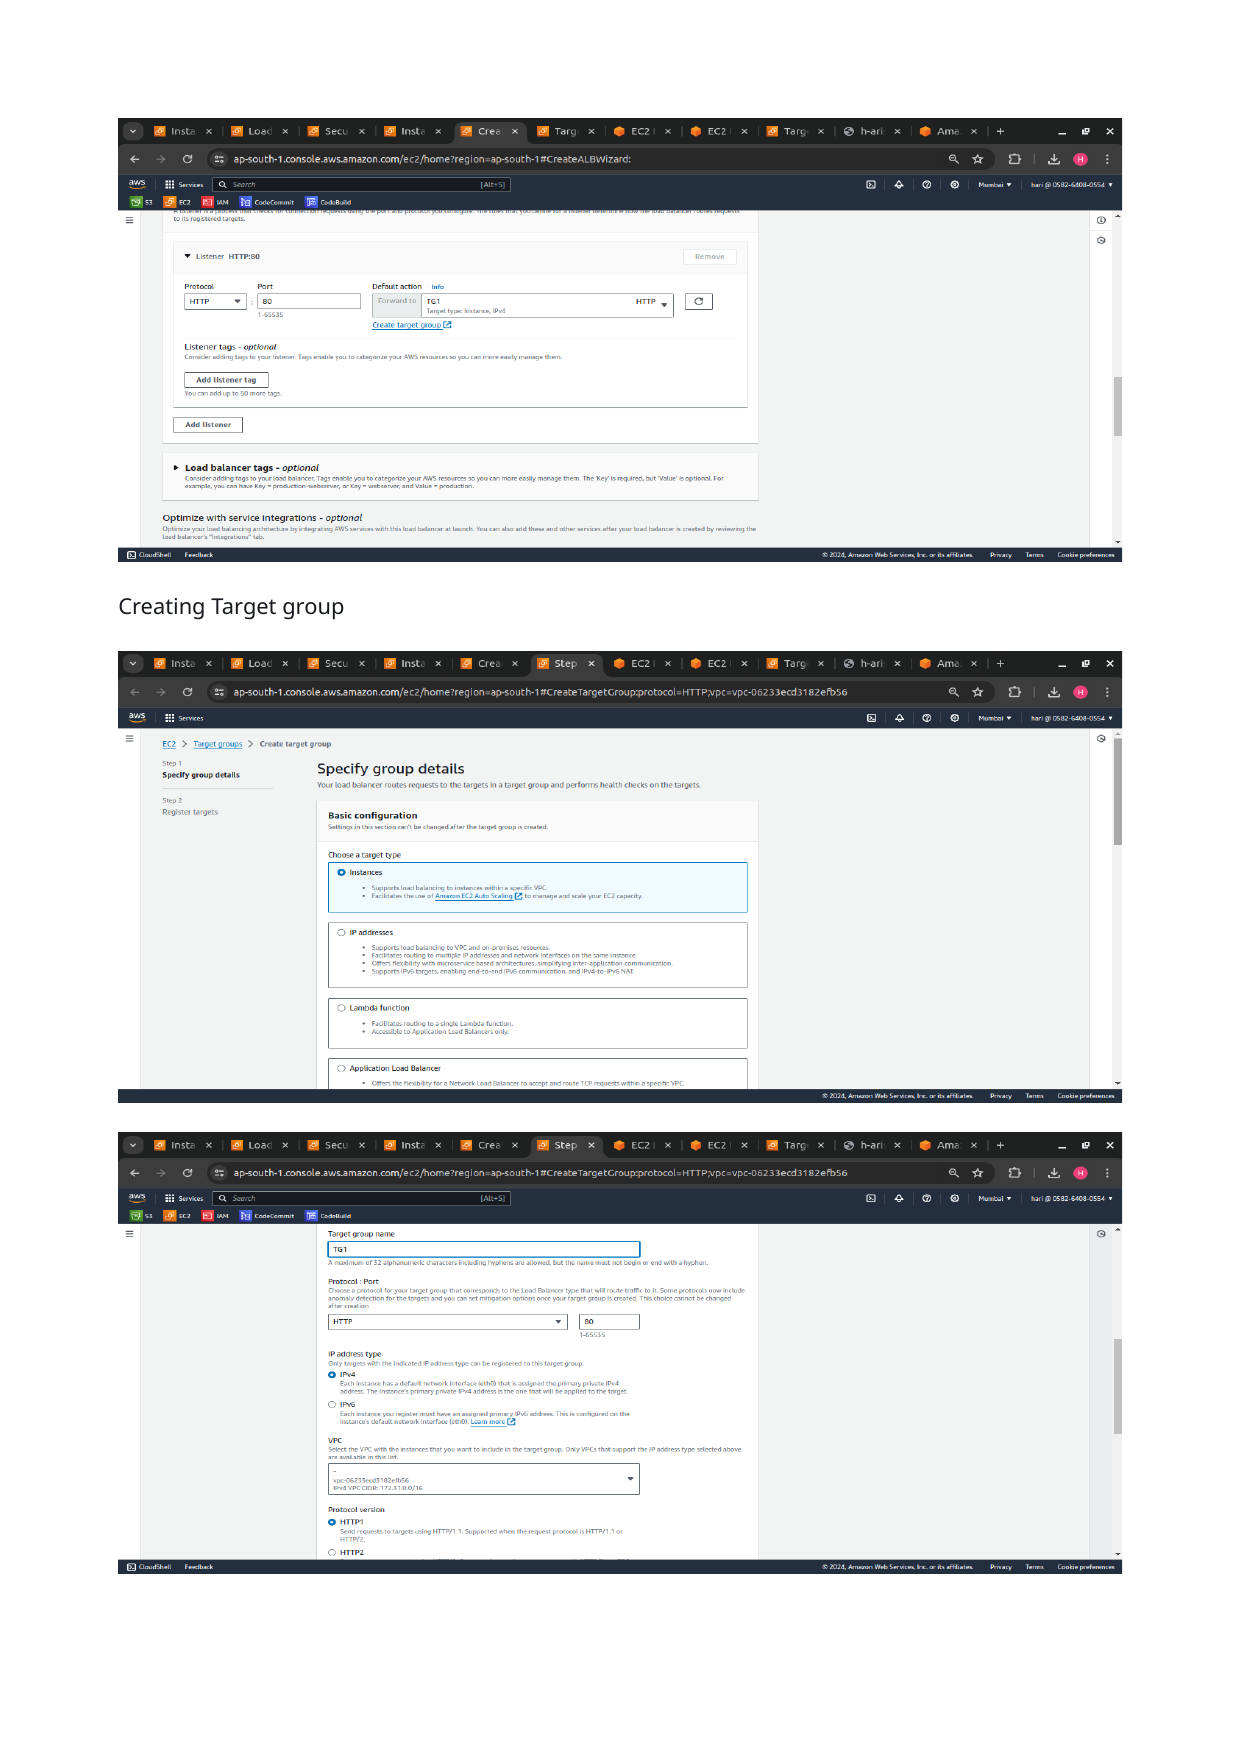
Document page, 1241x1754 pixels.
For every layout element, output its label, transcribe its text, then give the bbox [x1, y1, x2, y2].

picture [118, 1132, 1123, 1574]
picture [118, 651, 1123, 1103]
text Creating Target group [118, 591, 1122, 621]
picture [118, 118, 1123, 562]
